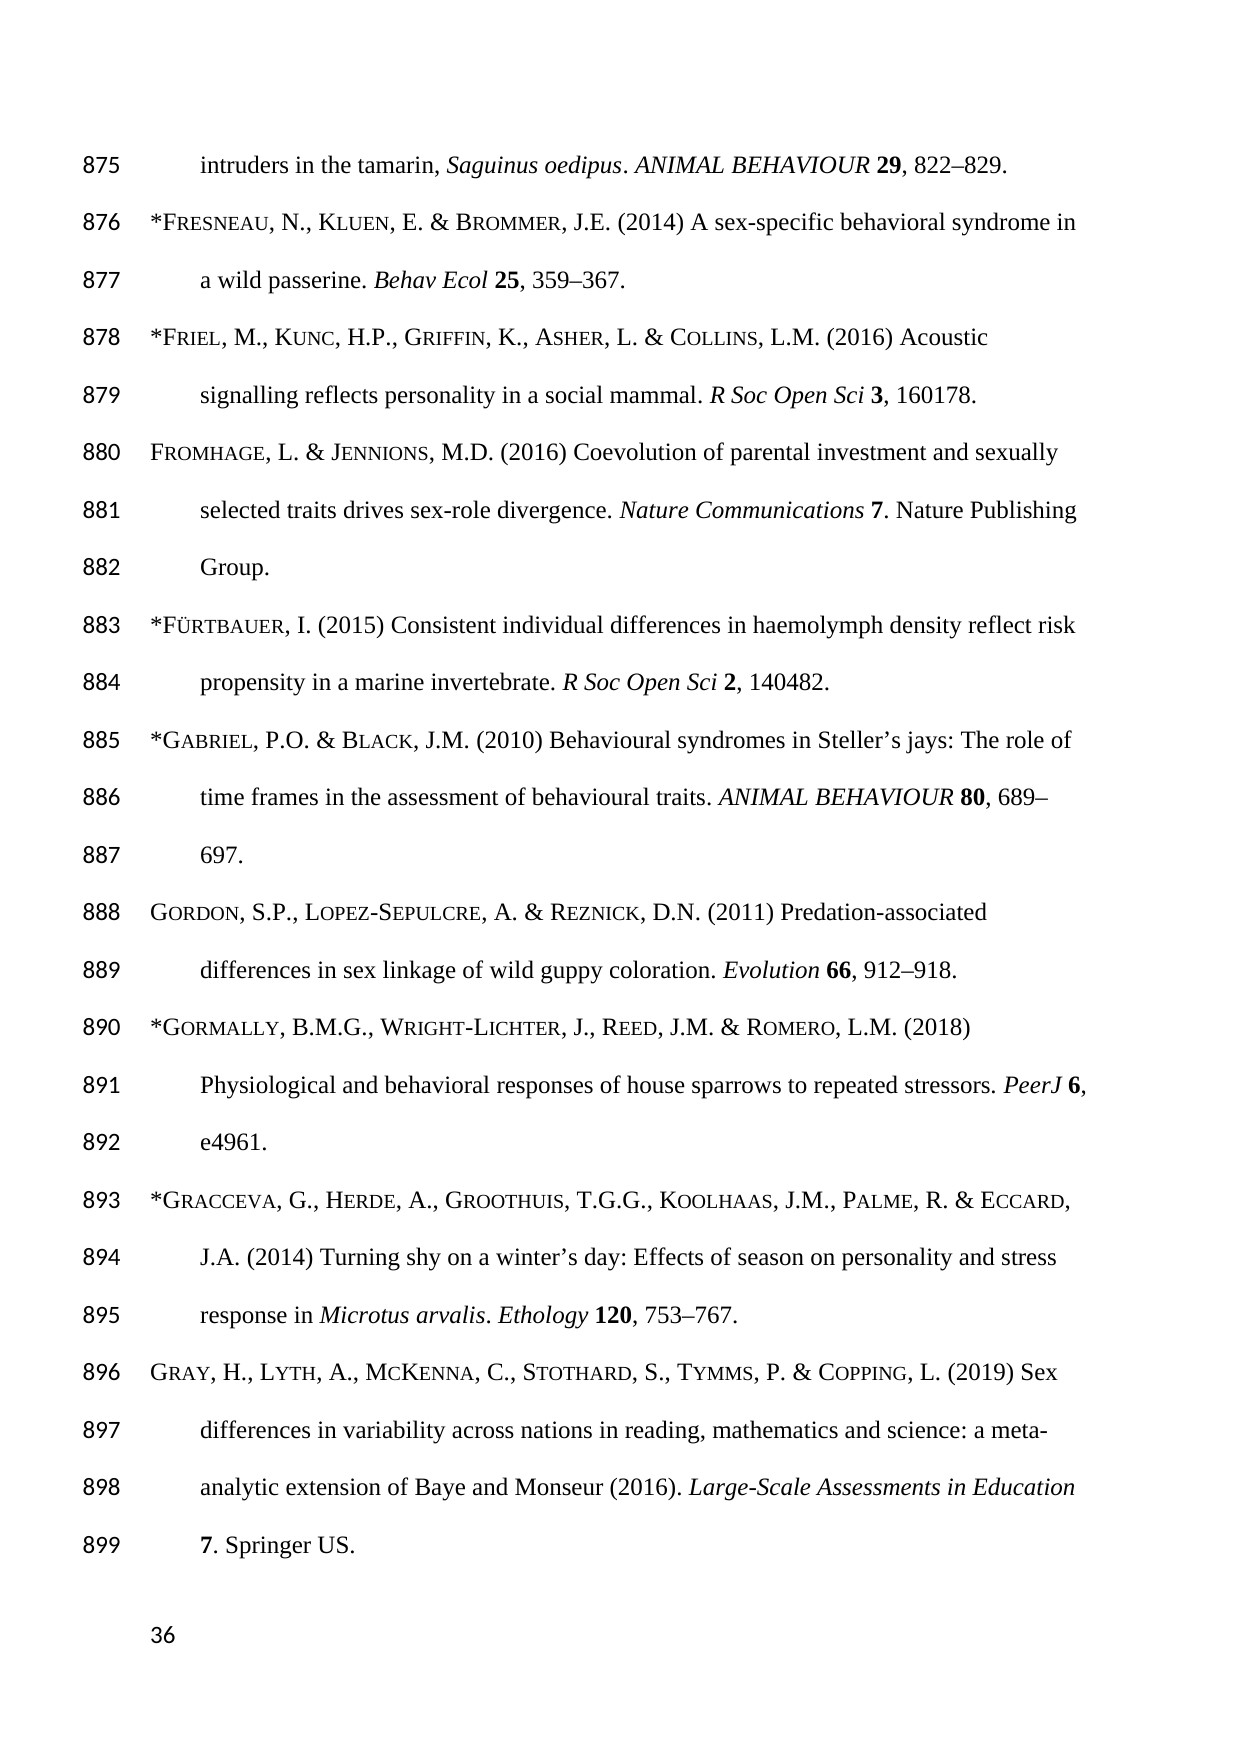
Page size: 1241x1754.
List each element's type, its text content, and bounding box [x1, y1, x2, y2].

text *Friel, M., Kunc, H.P., Griffin, K., Asher, L. & Collins, L.M. (2016) Acoustic signalling reflects personality in a social mammal. R Soc Open Sci 3, 160178. [150, 322, 1090, 409]
text Gordon, S.P., Lopez-Sepulcre, A. & Reznick, D.N. (2011) Predation-associated differences in sex linkage of wild guppy coloration. Evolution 66, 912–918. [150, 897, 1090, 984]
text Fromhage, L. & Jennions, M.D. (2016) Coevolution of parental investment and sexually selected traits drives sex-role divergence. Nature Communications 7. Nature Publishing Group. [150, 437, 1090, 581]
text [150, 150, 1090, 179]
text *Gabriel, P.O. & Black, J.M. (2010) Behavioural syndromes in Steller’s jays: The role of time frames in the assessment of behavioural traits. ANIMAL BEHAVIOUR 80, 689–697. [150, 725, 1090, 869]
text *Gormally, B.M.G., Wright-Lichter, J., Reed, J.M. & Romero, L.M. (2018) Physiological and behavioral responses of house sparrows to repeated stressors. PeerJ 6, e4961. [150, 1012, 1090, 1156]
text *Fürtbauer, I. (2015) Consistent individual differences in haemolymph density reflect risk propensity in a marine invertebrate. R Soc Open Sci 2, 140482. [150, 610, 1090, 696]
text Gray, H., Lyth, A., McKenna, C., Stothard, S., Tymms, P. & Copping, L. (2019) Sex differences in variability across nations in reading, mathematics and science: a meta-analytic extension of Baye and Monseur (2016). Large-Scale Assessments in Education 7. Springer US. [150, 1357, 1090, 1559]
text *Fresneau, N., Kluen, E. & Brommer, J.E. (2014) A sex-specific behavioral syndrome in a wild passerine. Behav Ecol 25, 359–367. [150, 207, 1090, 294]
text *Gracceva, G., Herde, A., Groothuis, T.G.G., Koolhaas, J.M., Palme, R. & Eccard, J.A. (2014) Turning shy on a winter’s day: Effects of season on personality and stress response in Microtus arvalis. Ethology 120, 753–767. [150, 1185, 1090, 1329]
